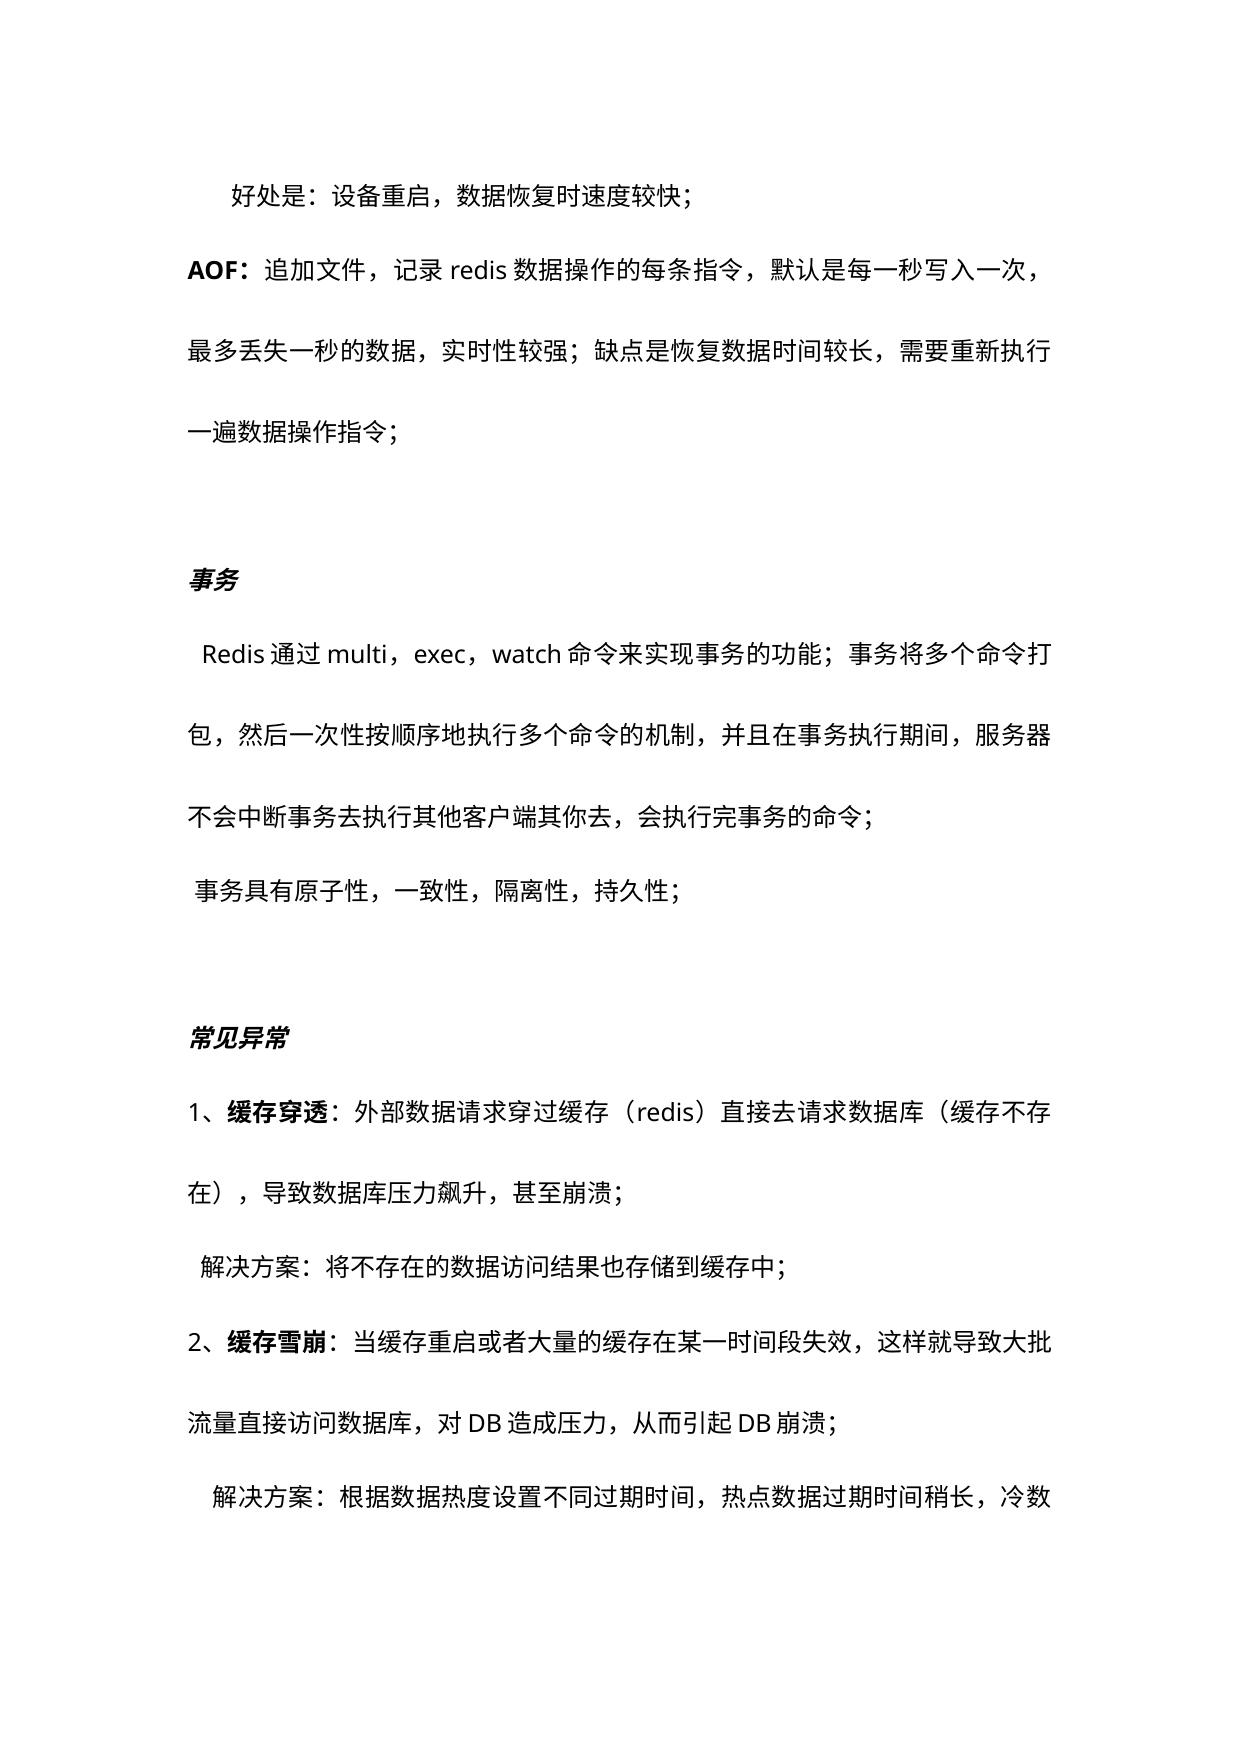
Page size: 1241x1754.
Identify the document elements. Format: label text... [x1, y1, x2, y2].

text Redis通过multi，exec，watch命令来实现事务的功能；事务将多个命令打包，然后一次性按顺序地执行多个命令的机制，并且在事务执行期间，服务器不会中断事务去执行其他客户端其你去，会执行完事务的命令； [187, 620, 1053, 848]
list 解决方案：将不存在的数据访问结果也存储到缓存中； [187, 1233, 1053, 1298]
text 好处是：设备重启，数据恢复时速度较快； [187, 162, 1053, 227]
text AOF：追加文件，记录redis数据操作的每条指令，默认是每一秒写入一次，最多丢失一秒的数据，实时性较强；缺点是恢复数据时间较长，需要重新执行一遍数据操作指令； [187, 236, 1053, 463]
text 常见异常 [187, 1004, 1053, 1069]
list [212, 1463, 1053, 1528]
list 缓存穿透：外部数据请求穿过缓存（redis）直接去请求数据库（缓存不存在），导致数据库压力飙升，甚至崩溃； [187, 1078, 1053, 1224]
text 事务 [187, 546, 1053, 611]
text 事务具有原子性，一致性，隔离性，持久性； [187, 857, 1053, 922]
list 缓存雪崩：当缓存重启或者大量的缓存在某一时间段失效，这样就导致大批流量直接访问数据库，对DB造成压力，从而引起DB崩溃； [187, 1308, 1053, 1454]
